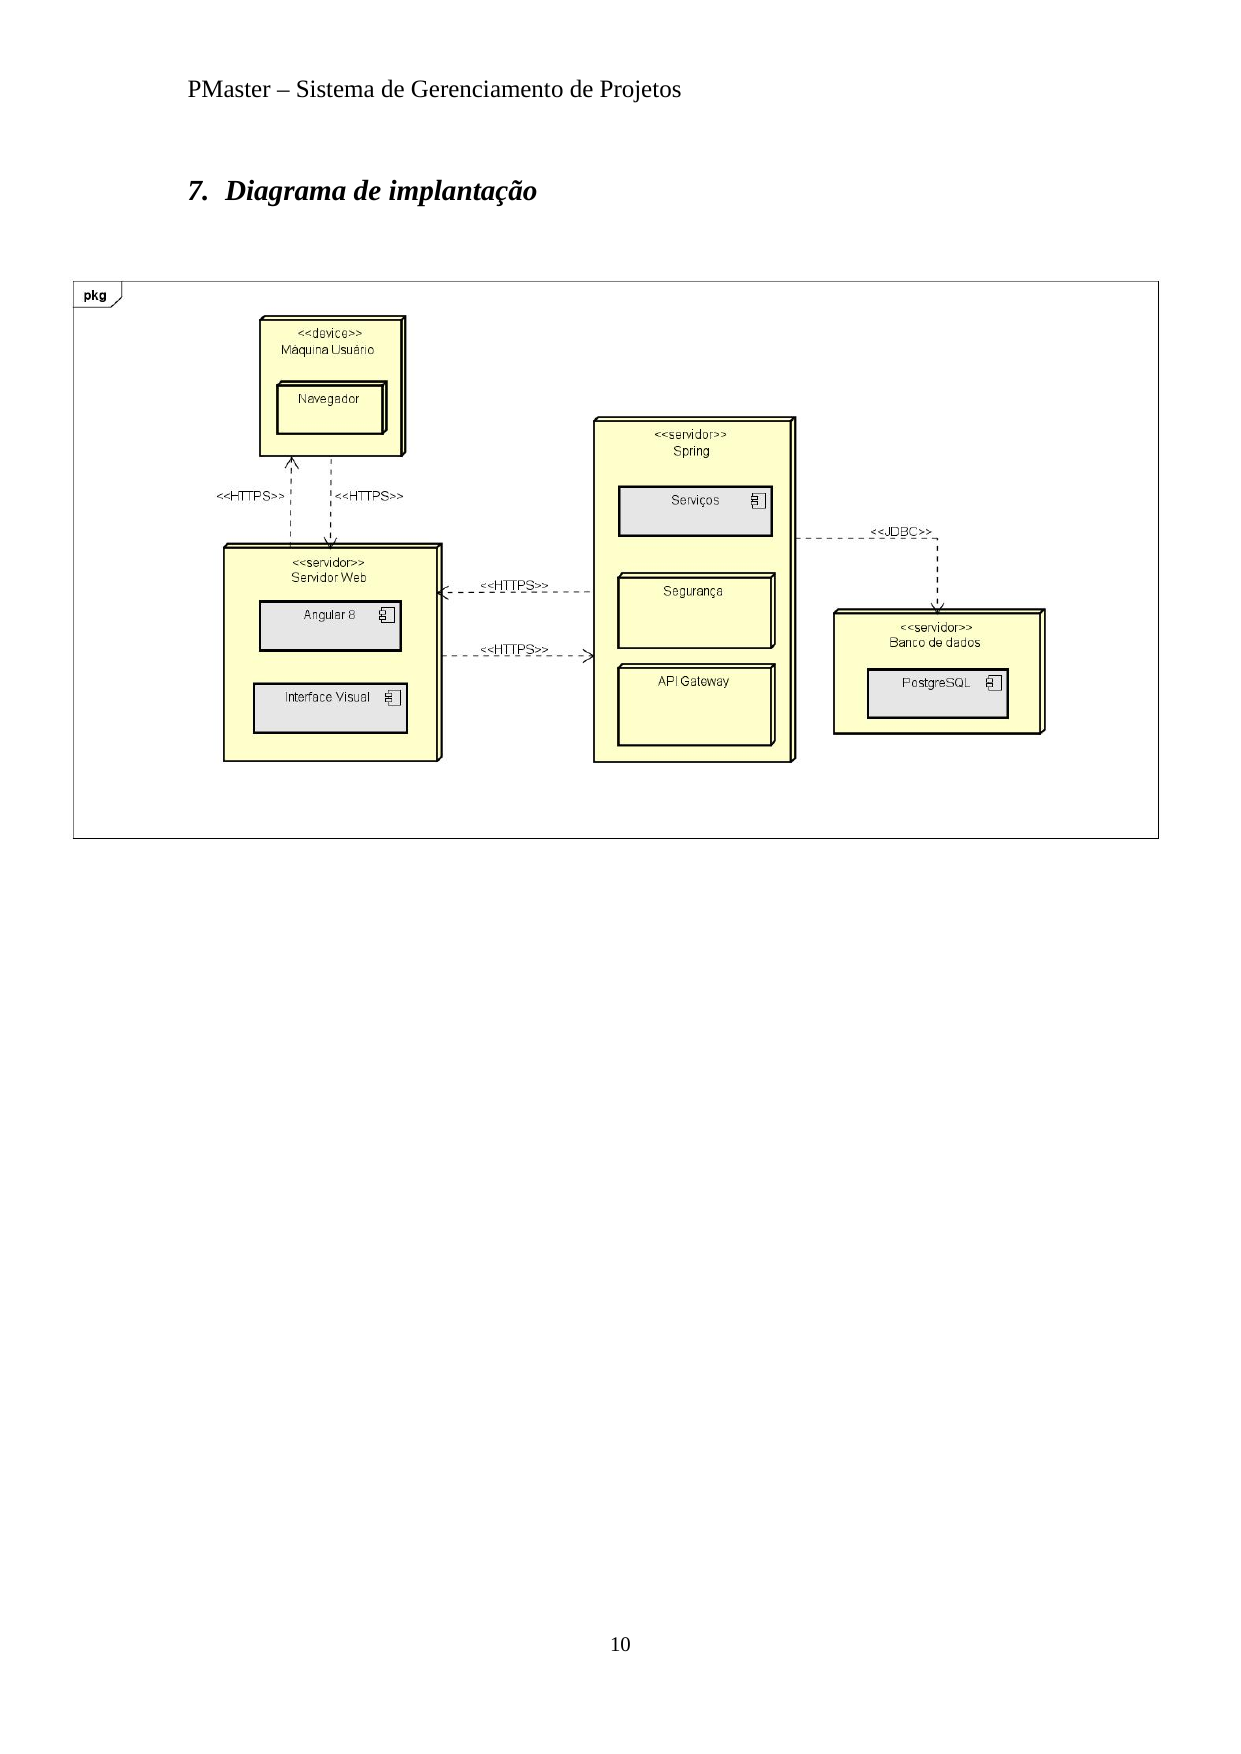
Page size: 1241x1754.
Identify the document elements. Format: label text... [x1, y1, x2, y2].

subtitle Diagrama de implantação [187, 173, 1053, 206]
picture [62, 271, 1168, 849]
